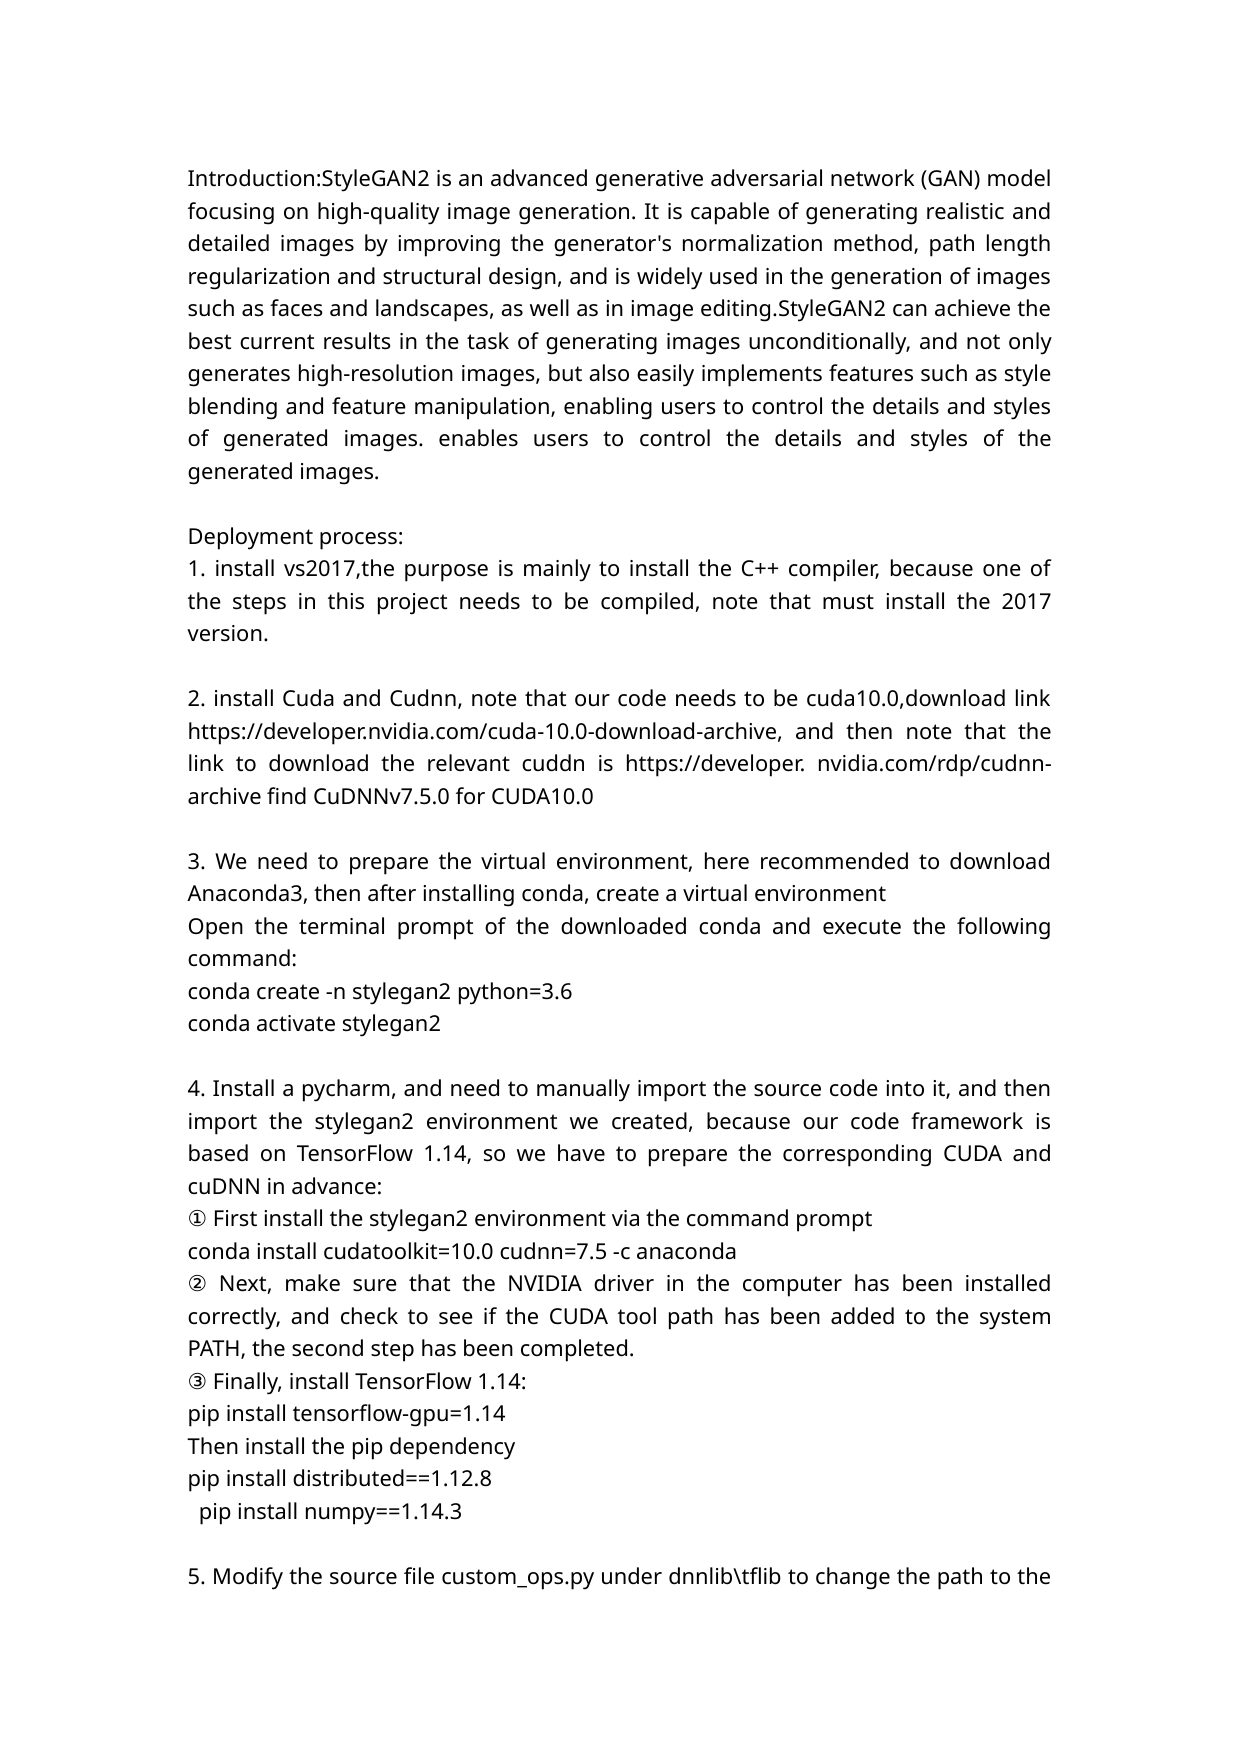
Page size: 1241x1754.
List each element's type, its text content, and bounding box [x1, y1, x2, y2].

text 1. install vs2017,the purpose is mainly to install the C++ compiler, because one of the steps in this project needs to be compiled, note that must install the 2017 version. [187, 552, 1053, 649]
text Then install the pip dependency [187, 1429, 1053, 1462]
text conda create -n stylegan2 python=3.6 [187, 974, 1053, 1007]
text conda activate stylegan2 [187, 1007, 1053, 1039]
text ② Next, make sure that the NVIDIA driver in the computer has been installed correctly, and check to see if the CUDA tool path has been added to the system PATH, the second step has been completed. [187, 1267, 1053, 1364]
text ③ Finally, install TensorFlow 1.14: [187, 1364, 1053, 1397]
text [187, 1559, 1053, 1592]
text 3. We need to prepare the virtual environment, here recommended to download Anaconda3, then after installing conda, create a virtual environment [187, 844, 1053, 909]
text conda install cudatoolkit=10.0 cudnn=7.5 -c anaconda [187, 1234, 1053, 1267]
text pip install tensorflow-gpu=1.14 [187, 1397, 1053, 1429]
text Open the terminal prompt of the downloaded conda and execute the following command: [187, 909, 1053, 974]
text pip install numpy==1.14.3 [187, 1494, 1053, 1527]
text 2. install Cuda and Cudnn, note that our code needs to be cuda10.0,download link https://developer.nvidia.com/cuda-10.0-download-archive, and then note that the link to download the relevant cuddn is https://developer. nvidia.com/rdp/cudnn-archive find CuDNNv7.5.0 for CUDA10.0 [187, 682, 1053, 812]
text pip install distributed==1.12.8 [187, 1462, 1053, 1494]
text ① First install the stylegan2 environment via the command prompt [187, 1202, 1053, 1234]
text Deployment process: [187, 519, 1053, 552]
text Introduction:StyleGAN2 is an advanced generative adversarial network (GAN) model focusing on high-quality image generation. It is capable of generating realistic and detailed images by improving the generator's normalization method, path length regularization and structural design, and is widely used in the generation of images such as faces and landscapes, as well as in image editing.StyleGAN2 can achieve the best current results in the task of generating images unconditionally, and not only generates high-resolution images, but also easily implements features such as style blending and feature manipulation, enabling users to control the details and styles of generated images. enables users to control the details and styles of the generated images. [187, 162, 1053, 487]
text 4. Install a pycharm, and need to manually import the source code into it, and then import the stylegan2 environment we created, because our code framework is based on TensorFlow 1.14, so we have to prepare the corresponding CUDA and cuDNN in advance: [187, 1072, 1053, 1202]
